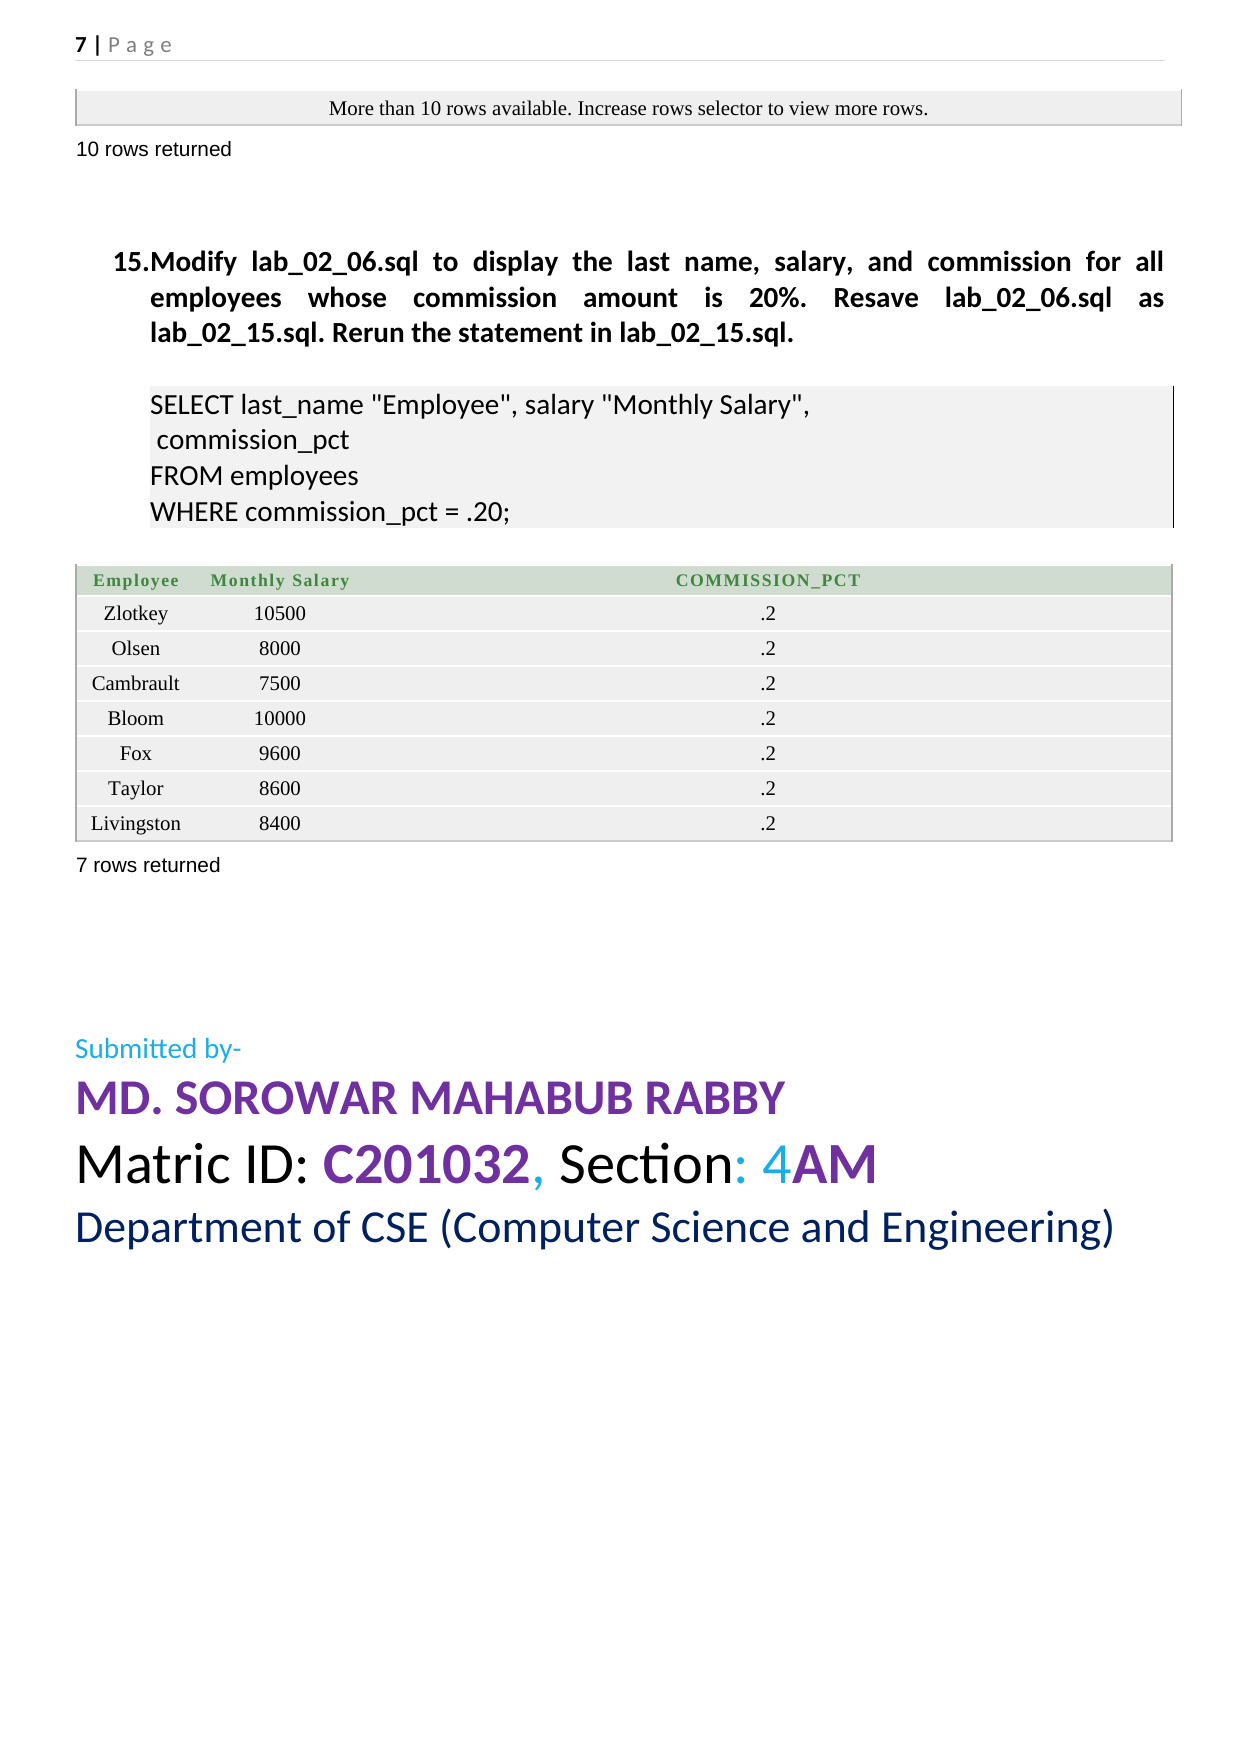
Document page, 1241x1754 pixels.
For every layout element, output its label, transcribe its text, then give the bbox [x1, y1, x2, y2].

table_cell .2 [364, 632, 1171, 665]
text Matric ID: C201032, Section: 4AM [75, 1127, 1165, 1198]
table_cell .2 [364, 667, 1171, 700]
table_cell Cambrault [77, 667, 196, 700]
table_cell .2 [364, 807, 1171, 840]
table_cell Bloom [77, 702, 196, 735]
table_cell .2 [364, 702, 1171, 735]
text Department of CSE (Computer Science and Engineering) [75, 1198, 1165, 1254]
text FROM employees [150, 457, 1173, 493]
table_cell 7500 [196, 667, 364, 700]
table_cell Olsen [77, 632, 196, 665]
table_header Monthly Salary [196, 566, 364, 595]
text MD. SOROWAR MAHABUB RABBY [75, 1066, 1165, 1127]
table_cell .2 [364, 772, 1171, 805]
table_cell 10500 [196, 597, 364, 630]
text SELECT last_name "Employee", salary "Monthly Salary", [150, 386, 1173, 421]
list Modify lab_02_06.sql to display the last name, salary, and commission for all employees whose commission amount is 20%. Resave lab_02_06.sql as lab_02_15.sql. Rerun the statement in lab_02_15.sql. [112, 243, 1165, 350]
table_header Employee [77, 566, 196, 595]
text commission_pct [150, 421, 1173, 457]
table_cell .2 [364, 737, 1171, 770]
text Submitted by- [75, 1030, 1165, 1066]
text WHERE commission_pct = .20; [150, 493, 1173, 528]
table_cell 10 rows returned [76, 126, 509, 172]
table_cell 7 rows returned [76, 842, 280, 888]
table_cell 10000 [196, 702, 364, 735]
table_cell Taylor [77, 772, 196, 805]
table_cell 8400 [196, 807, 364, 840]
table_cell Zlotkey [77, 597, 196, 630]
table_cell 8000 [196, 632, 364, 665]
table_cell 9600 [196, 737, 364, 770]
table_cell Fox [77, 737, 196, 770]
table_cell .2 [364, 597, 1171, 630]
table_cell Livingston [77, 807, 196, 840]
table_cell 8600 [196, 772, 364, 805]
table_cell More than 10 rows available. Increase rows selector to view more rows. [77, 91, 1181, 124]
table_header COMMISSION_PCT [364, 566, 1171, 595]
